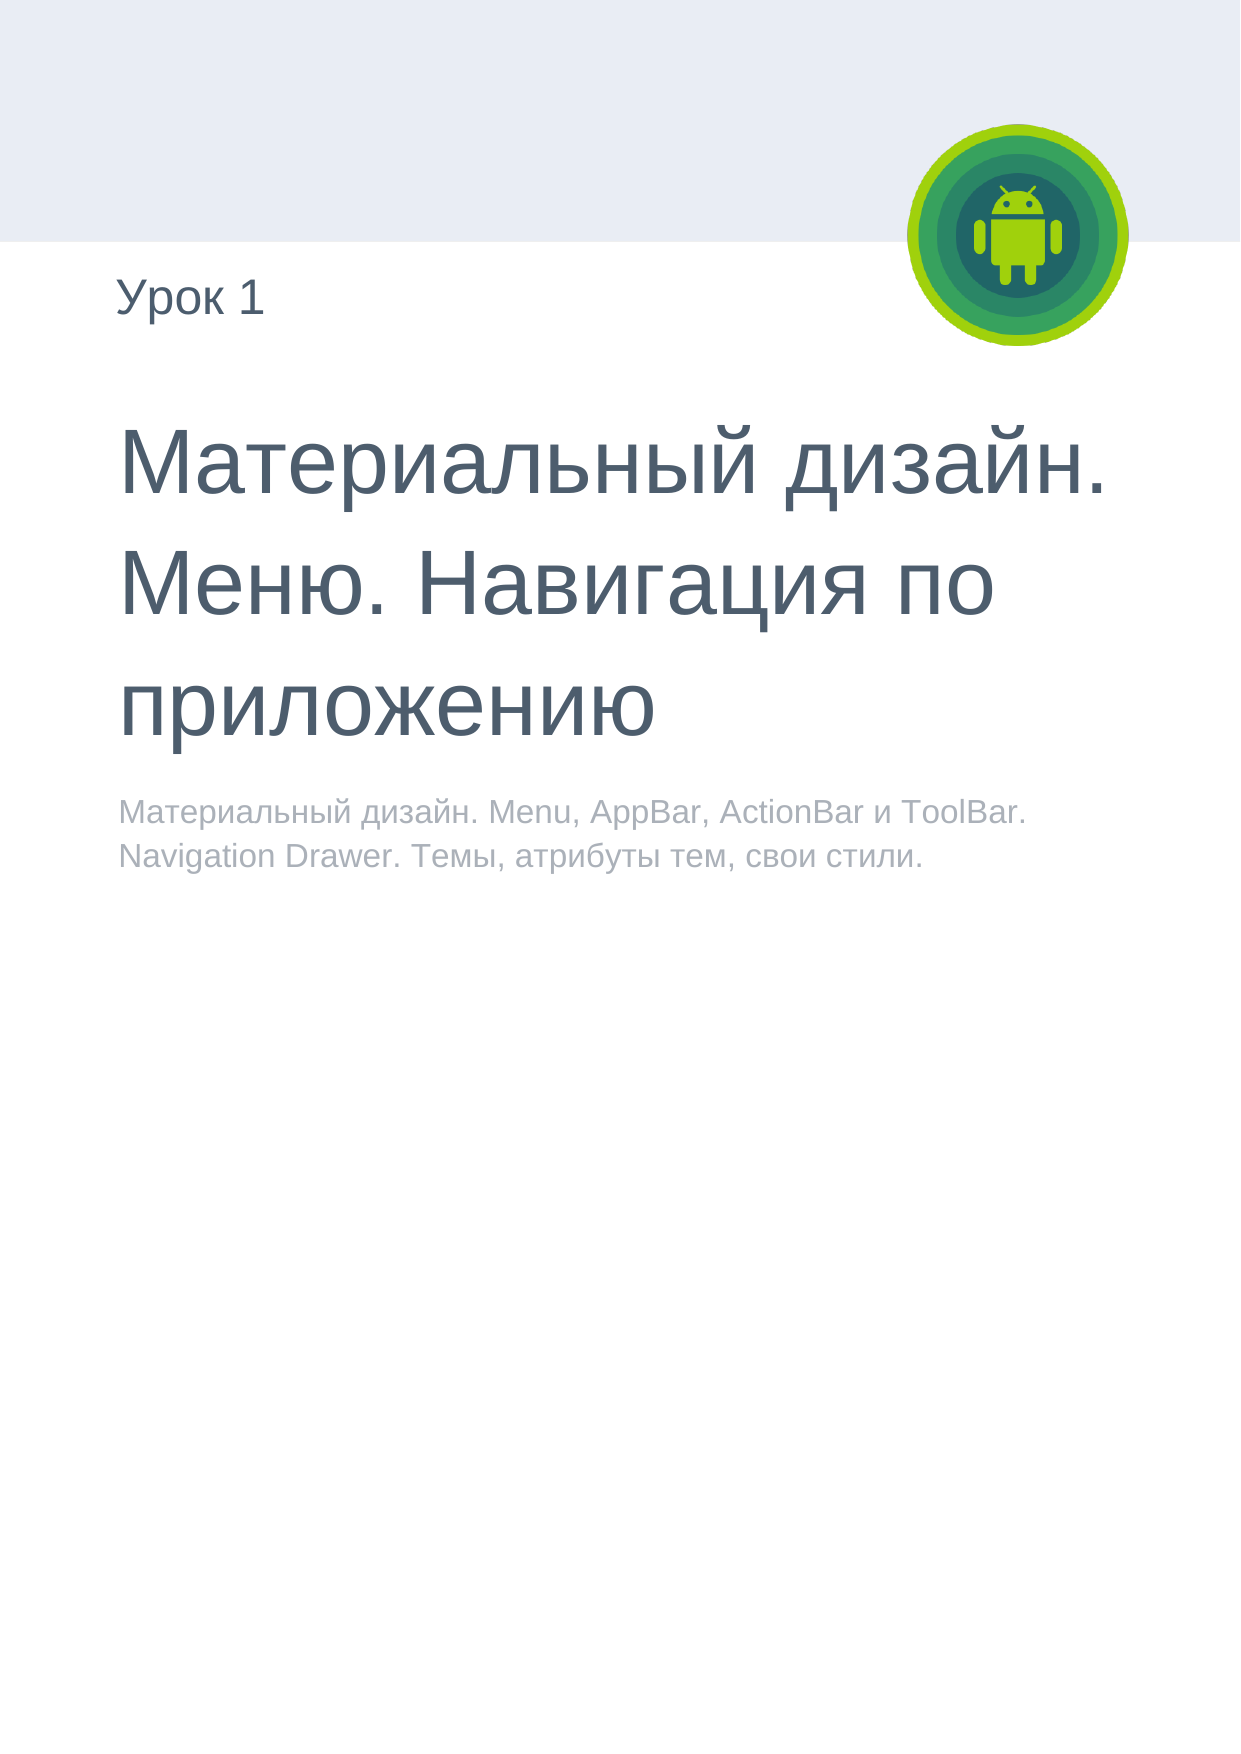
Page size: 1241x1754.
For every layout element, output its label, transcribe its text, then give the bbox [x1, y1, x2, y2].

title Материальный дизайн. Меню. Навигация по приложению [118, 139, 1122, 755]
picture [902, 119, 1131, 348]
subtitle Материальный дизайн. Menu, AppBar, ActionBar и ToolBar. Navigation Drawer. Темы, атрибуты тем, свои стили. [118, 792, 1122, 874]
